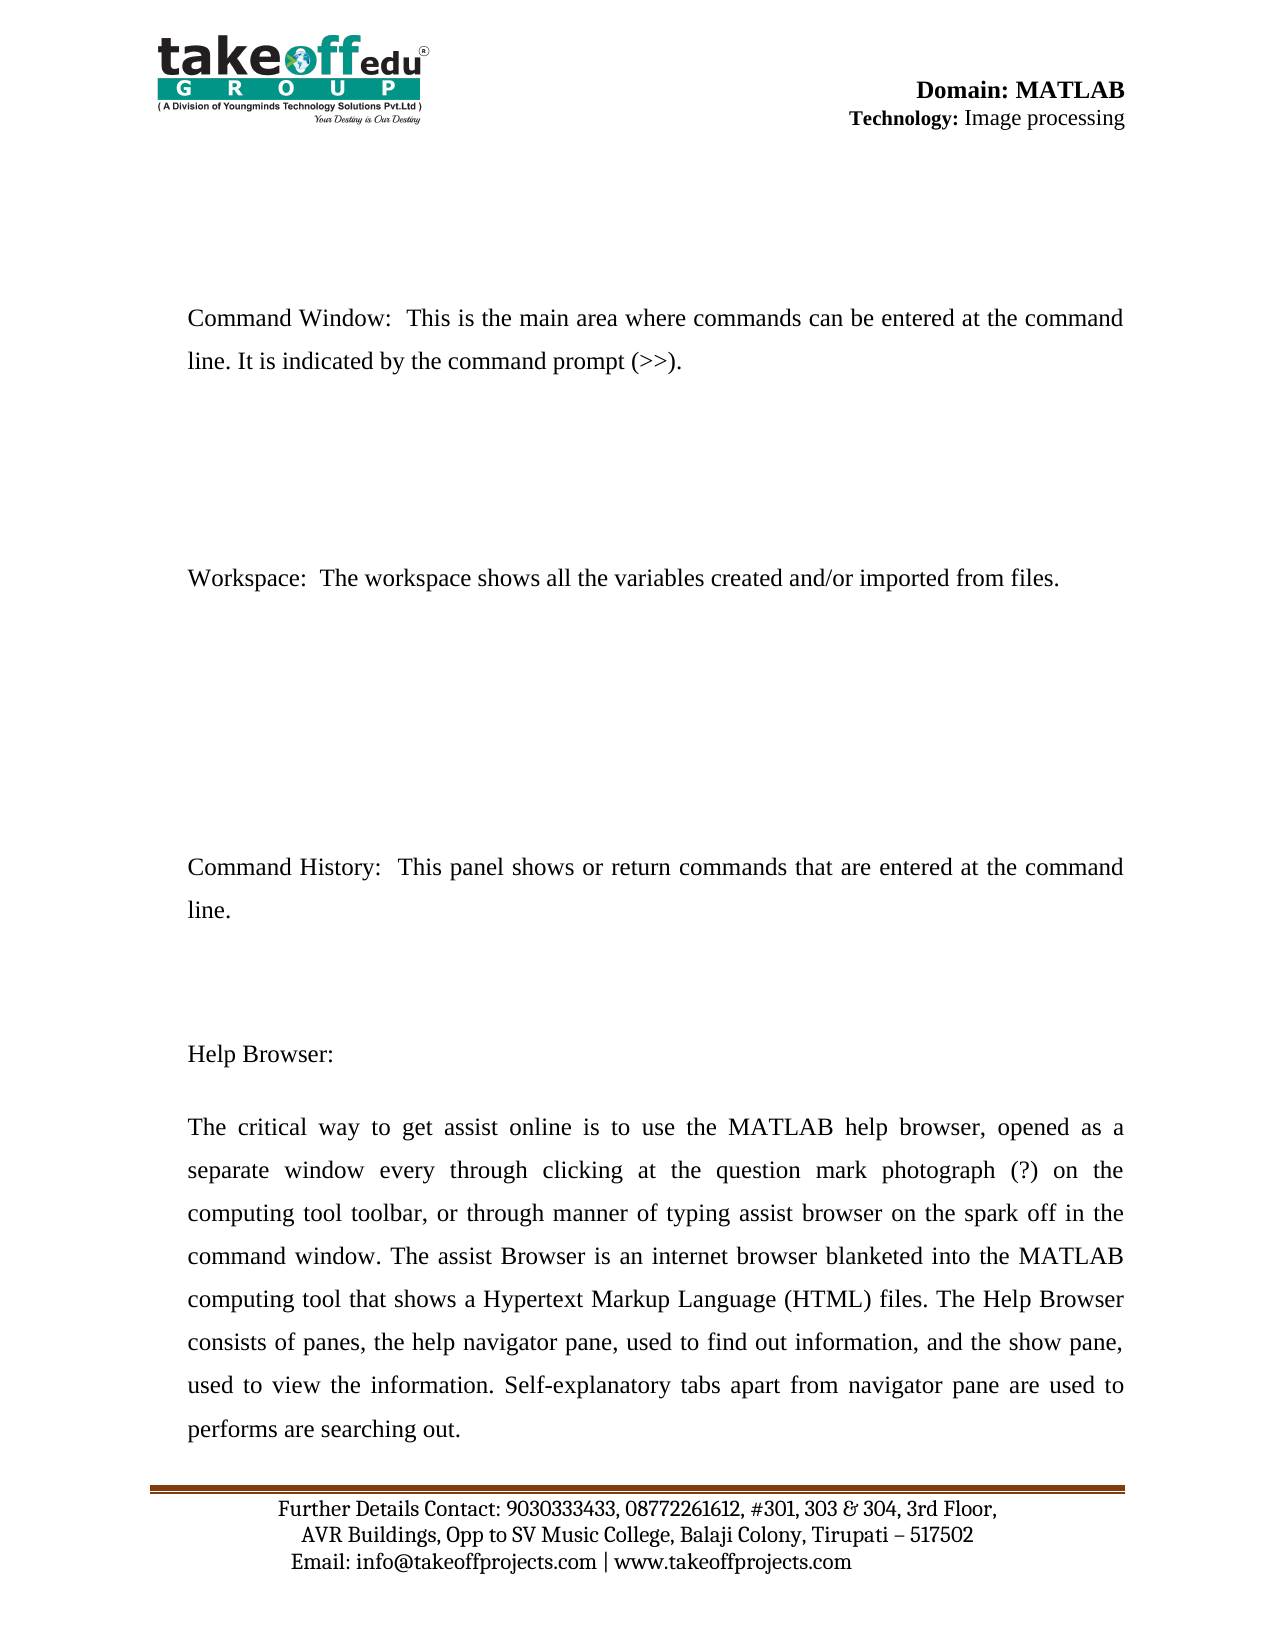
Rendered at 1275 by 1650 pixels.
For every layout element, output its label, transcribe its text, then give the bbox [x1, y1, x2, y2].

text The critical way to get assist online is to use the MATLAB help browser, opened as a separate window every through clicking at the question mark photograph (?) on the computing tool toolbar, or through manner of typing assist browser on the spark off in the command window. The assist Browser is an internet browser blanketed into the MATLAB computing tool that shows a Hypertext Markup Language (HTML) files. The Help Browser consists of panes, the help navigator pane, used to find out information, and the show pane, used to view the information. Self-explanatory tabs apart from navigator pane are used to performs are searching out. [187, 1112, 1125, 1442]
text Command History: This panel shows or return commands that are entered at the command line. [187, 852, 1125, 924]
text Workspace: The workspace shows all the variables created and/or imported from files. [187, 563, 1125, 591]
picture [150, 35, 434, 138]
text Help Browser: [187, 1039, 1125, 1068]
text Command Window: This is the main area where commands can be entered at the command line. It is indicated by the command prompt (>>). [187, 303, 1125, 374]
